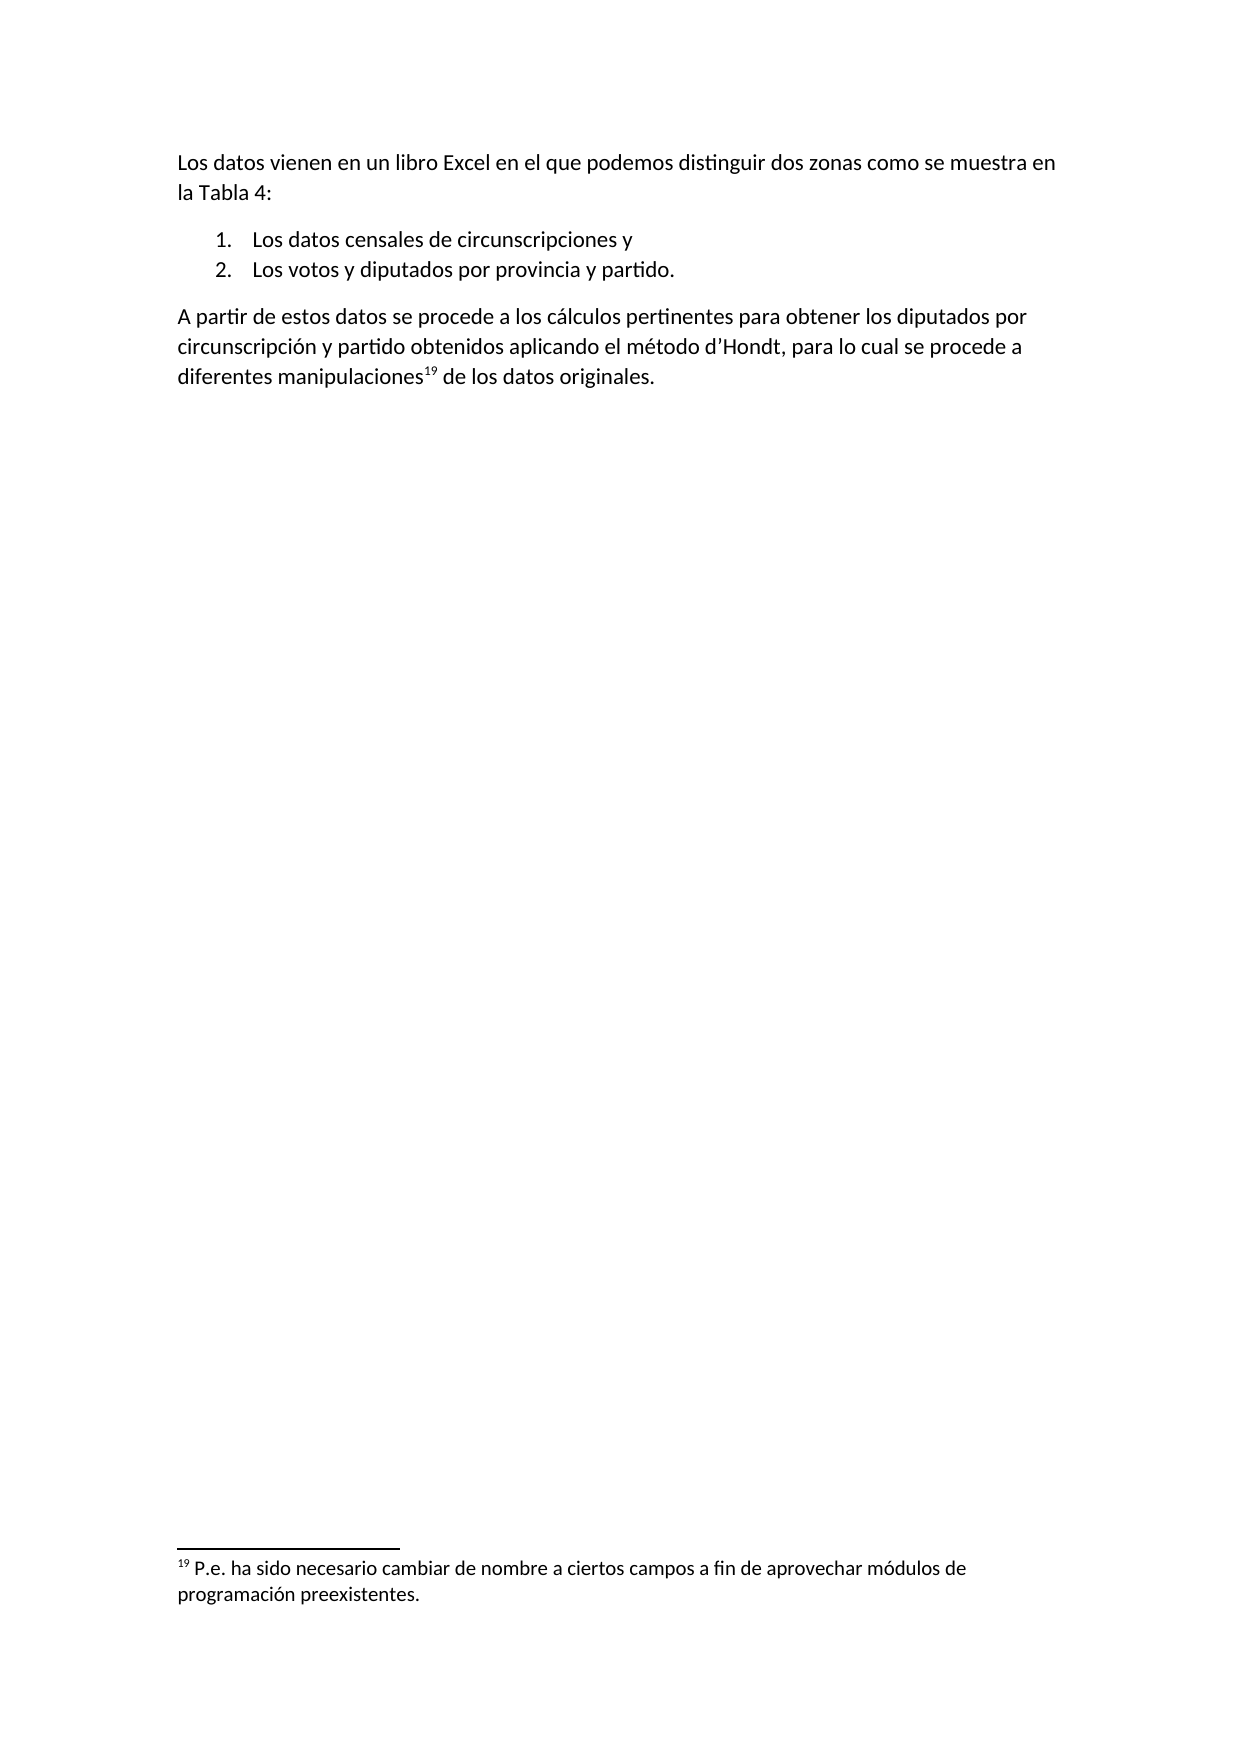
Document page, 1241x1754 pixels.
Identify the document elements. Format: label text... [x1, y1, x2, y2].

text Los datos vienen en un libro Excel en el que podemos distinguir dos zonas como se muestra en la Tabla 4: [177, 148, 1063, 206]
list Los votos y diputados por provincia y partido. [215, 255, 1063, 283]
text A partir de estos datos se procede a los cálculos pertinentes para obtener los diputados por circunscripción y partido obtenidos aplicando el método d’Hondt, para lo cual se procede a diferentes manipulaciones de los datos originales. [177, 302, 1063, 390]
list Los datos censales de circunscripciones y [215, 225, 1063, 253]
